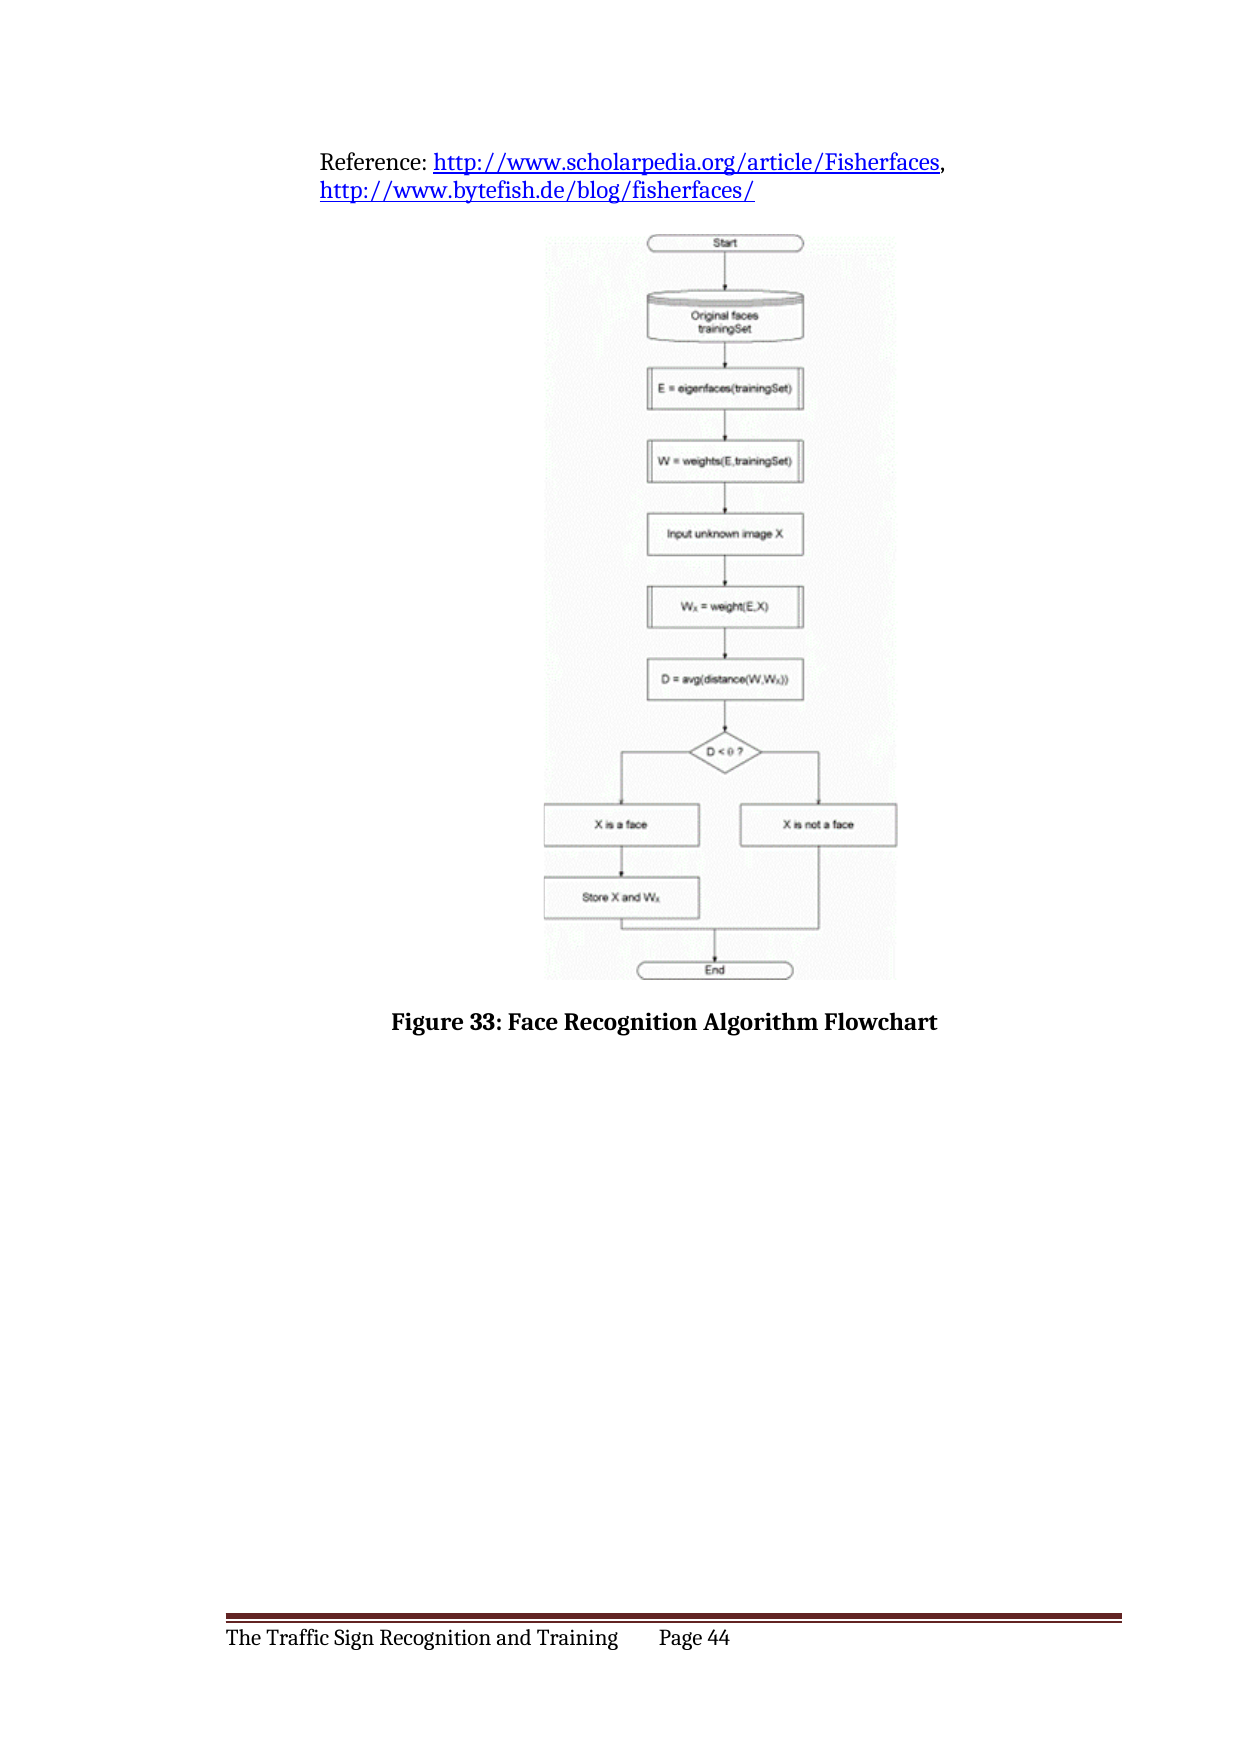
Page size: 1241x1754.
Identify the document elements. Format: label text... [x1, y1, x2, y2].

picture [543, 234, 898, 980]
text Figure 33: Face Recognition Algorithm Flowchart [207, 1008, 1122, 1037]
text Reference: http://www.scholarpedia.org/article/Fisherfaces, http://www.bytefish.de/blog/fisherfaces/ [319, 148, 1122, 205]
